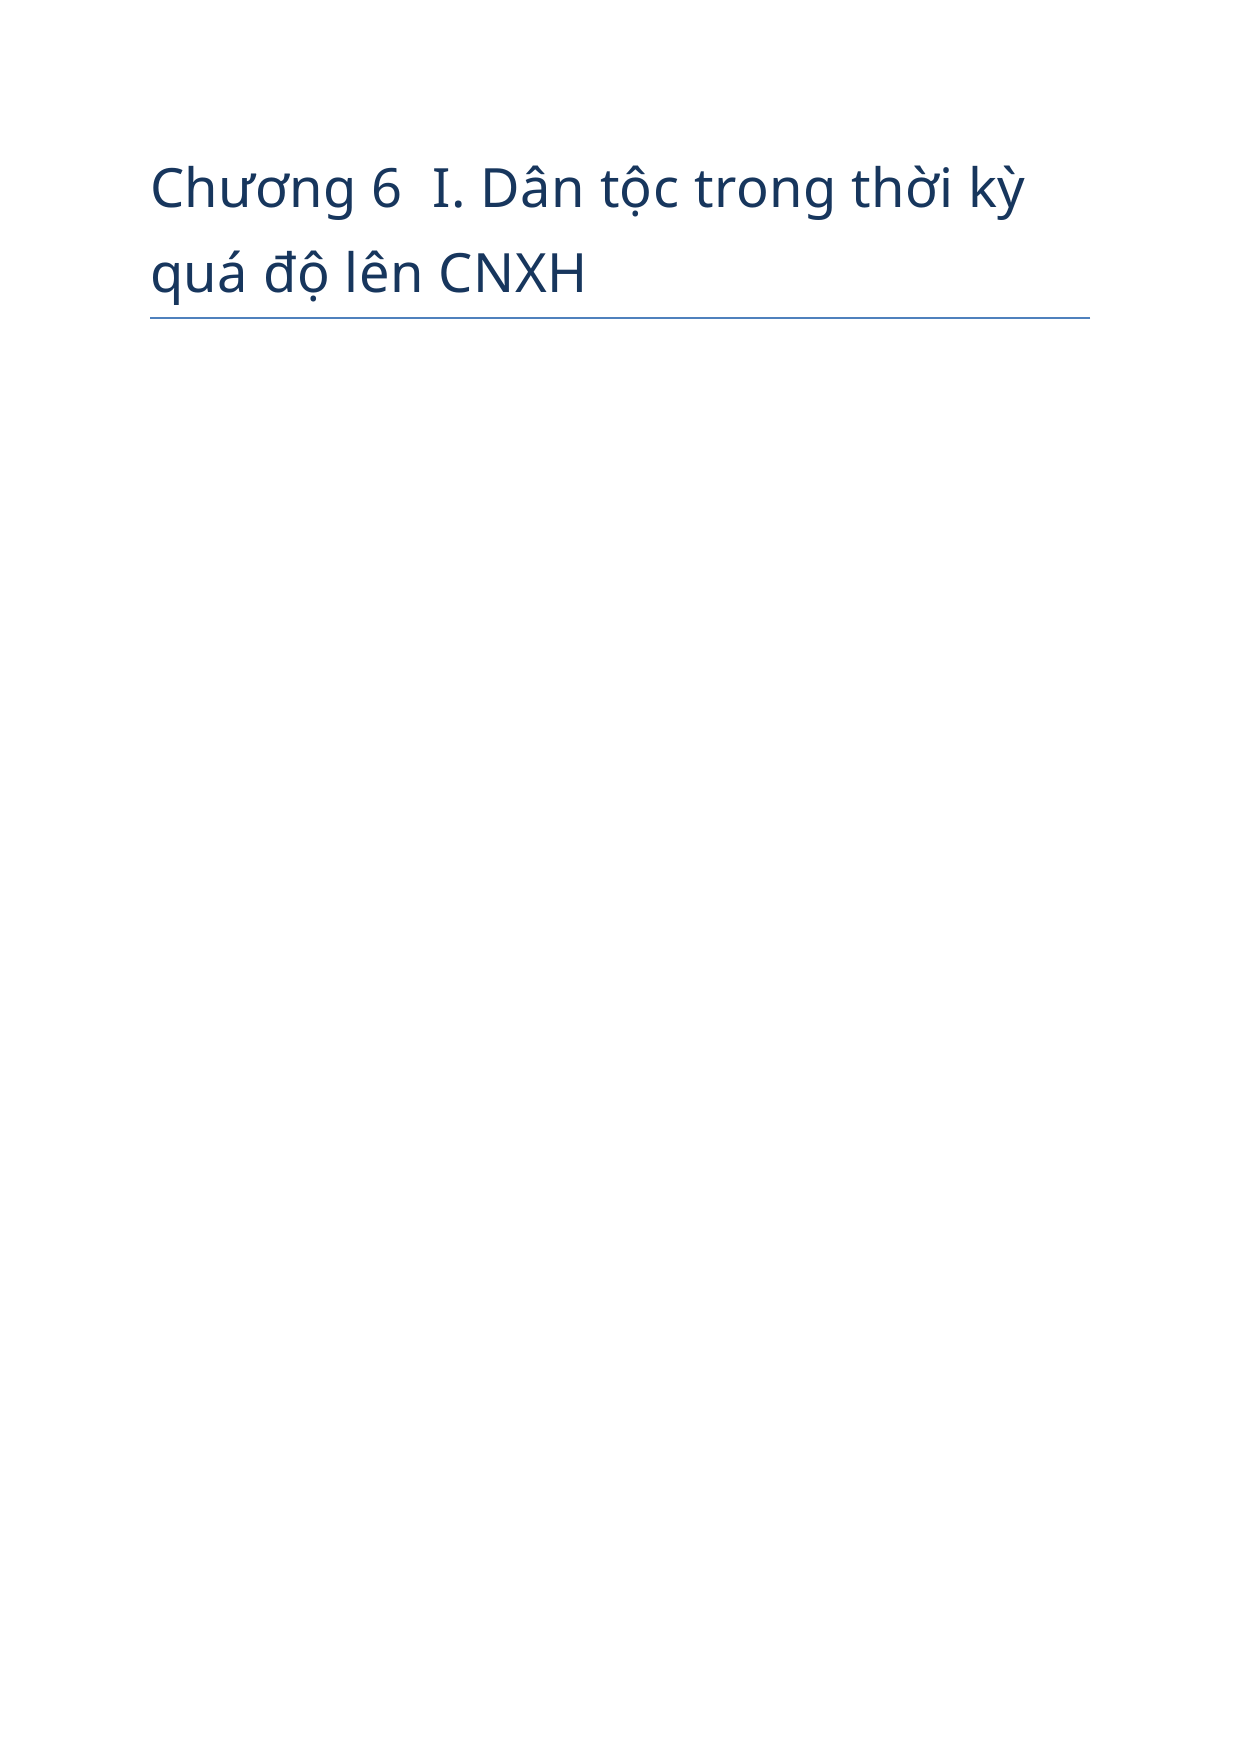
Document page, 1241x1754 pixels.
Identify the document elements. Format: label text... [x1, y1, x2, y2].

title Chương 6 I. Dân tộc trong thời kỳ quá độ lên CNXH [150, 150, 1090, 317]
